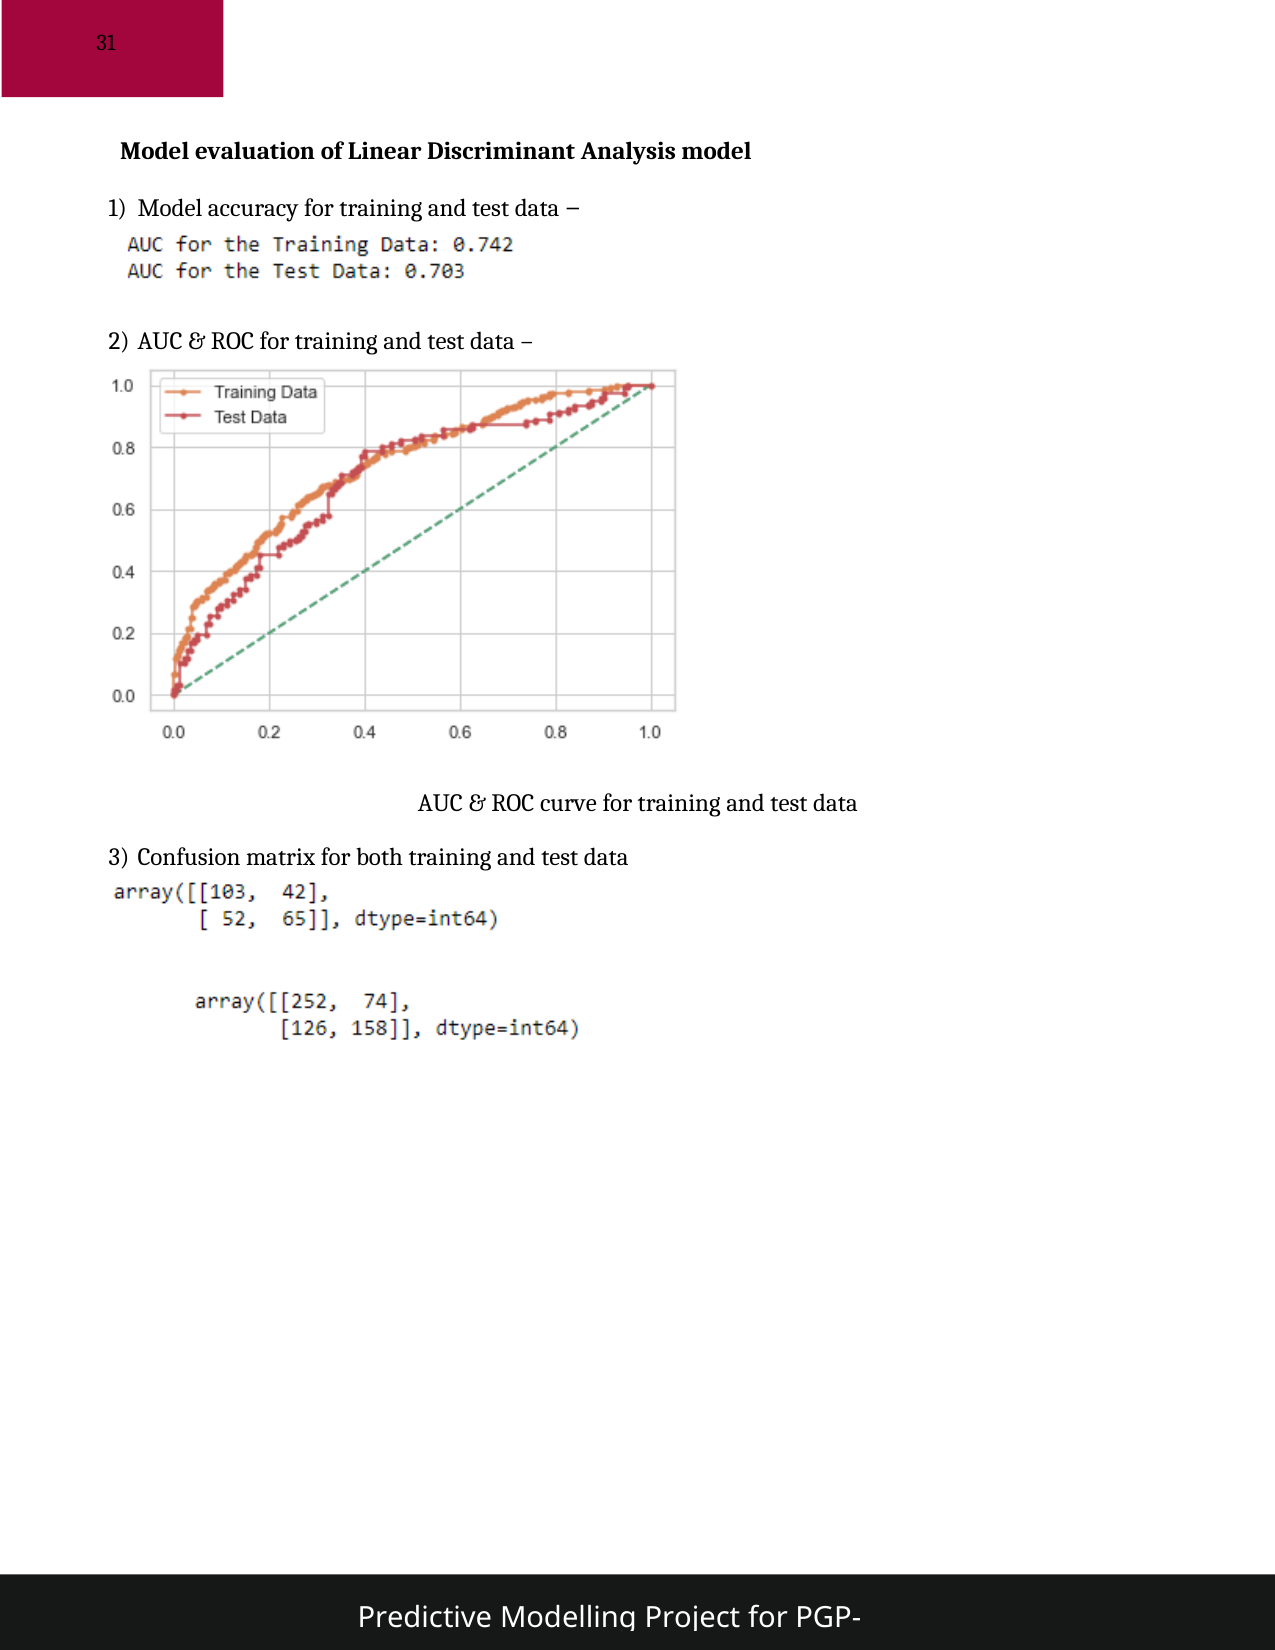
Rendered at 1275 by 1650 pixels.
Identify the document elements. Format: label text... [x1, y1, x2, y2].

picture [108, 225, 528, 297]
subtitle Model evaluation of Linear Discriminant Analysis model [120, 137, 1167, 165]
picture [183, 983, 595, 1051]
picture [108, 356, 706, 751]
picture [108, 872, 506, 943]
list Model accuracy for training and test data – [108, 191, 1167, 224]
list Confusion matrix for both training and test data [108, 843, 1167, 872]
text AUC & ROC curve for training and test data [118, 789, 1157, 818]
list AUC & ROC for training and test data – [108, 327, 1167, 356]
